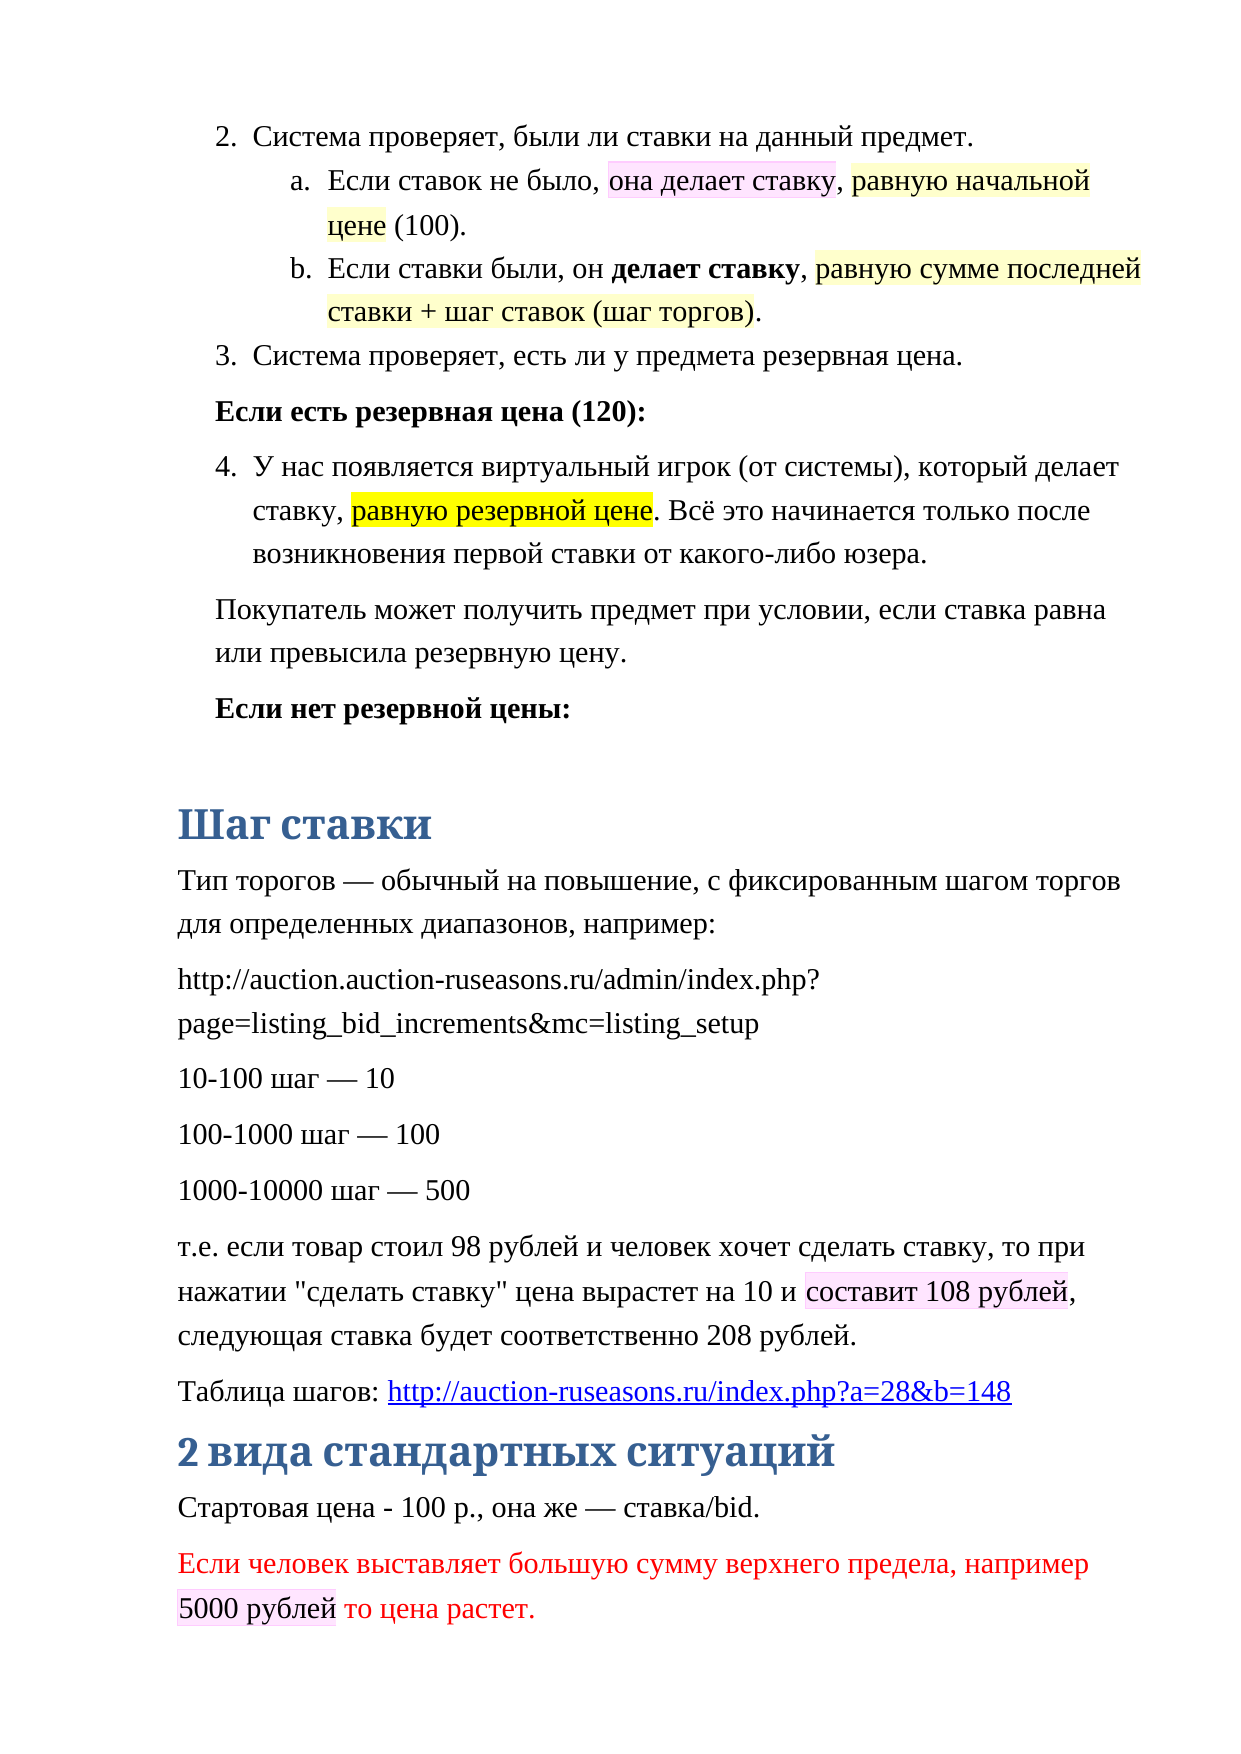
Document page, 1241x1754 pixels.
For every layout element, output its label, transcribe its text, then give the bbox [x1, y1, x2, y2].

text Если человек выставляет большую сумму верхнего предела, например 5000 рублей то цена растет. [177, 1545, 1152, 1626]
text 100-1000 шаг — 100 [177, 1116, 1152, 1151]
text Если нет резервной цены: [215, 690, 1152, 725]
list Система проверяет, есть ли у предмета резервная цена. [215, 337, 1152, 372]
text 10-100 шаг — 10 [177, 1061, 1152, 1095]
list Если ставок не было, она делает ставку, равную начальной цене (100). [290, 161, 1152, 242]
list Если ставки были, он делает ставку, равную сумме последней ставки + шаг ставок (шаг торгов). [290, 250, 1152, 328]
subtitle 2 вида стандартных ситуаций [177, 1429, 1152, 1477]
text http://auction.auction-ruseasons.ru/admin/index.php?page=listing_bid_increments&mc=listing_setup [177, 961, 1152, 1039]
text Таблица шагов: http://auction-ruseasons.ru/index.php?a=28&b=148 [177, 1373, 1152, 1408]
text Тип торогов — обычный на повышение, с фиксированным шагом торгов для определенных диапазонов, например: [177, 862, 1152, 940]
text Стартовая цена - 100 р., она же — ставка/bid. [177, 1489, 1152, 1524]
text Если есть резервная цена (120): [215, 393, 1152, 427]
text 1000-10000 шаг — 500 [177, 1172, 1152, 1207]
list Система проверяет, были ли ставки на данный предмет. [215, 118, 1152, 153]
subtitle Шаг ставки [177, 802, 1152, 850]
text т.е. если товар стоил 98 рублей и человек хочет сделать ставку, то при нажатии "сделать ставку" цена вырастет на 10 и составит 108 рублей, следующая ставка будет соответственно 208 рублей. [177, 1228, 1152, 1352]
list У нас появляется виртуальный игрок (от системы), который делает ставку, равную резервной цене. Всё это начинается только после возникновения первой ставки от какого-либо юзера. [215, 448, 1152, 570]
text Покупатель может получить предмет при условии, если ставка равна или превысила резервную цену. [215, 591, 1152, 669]
